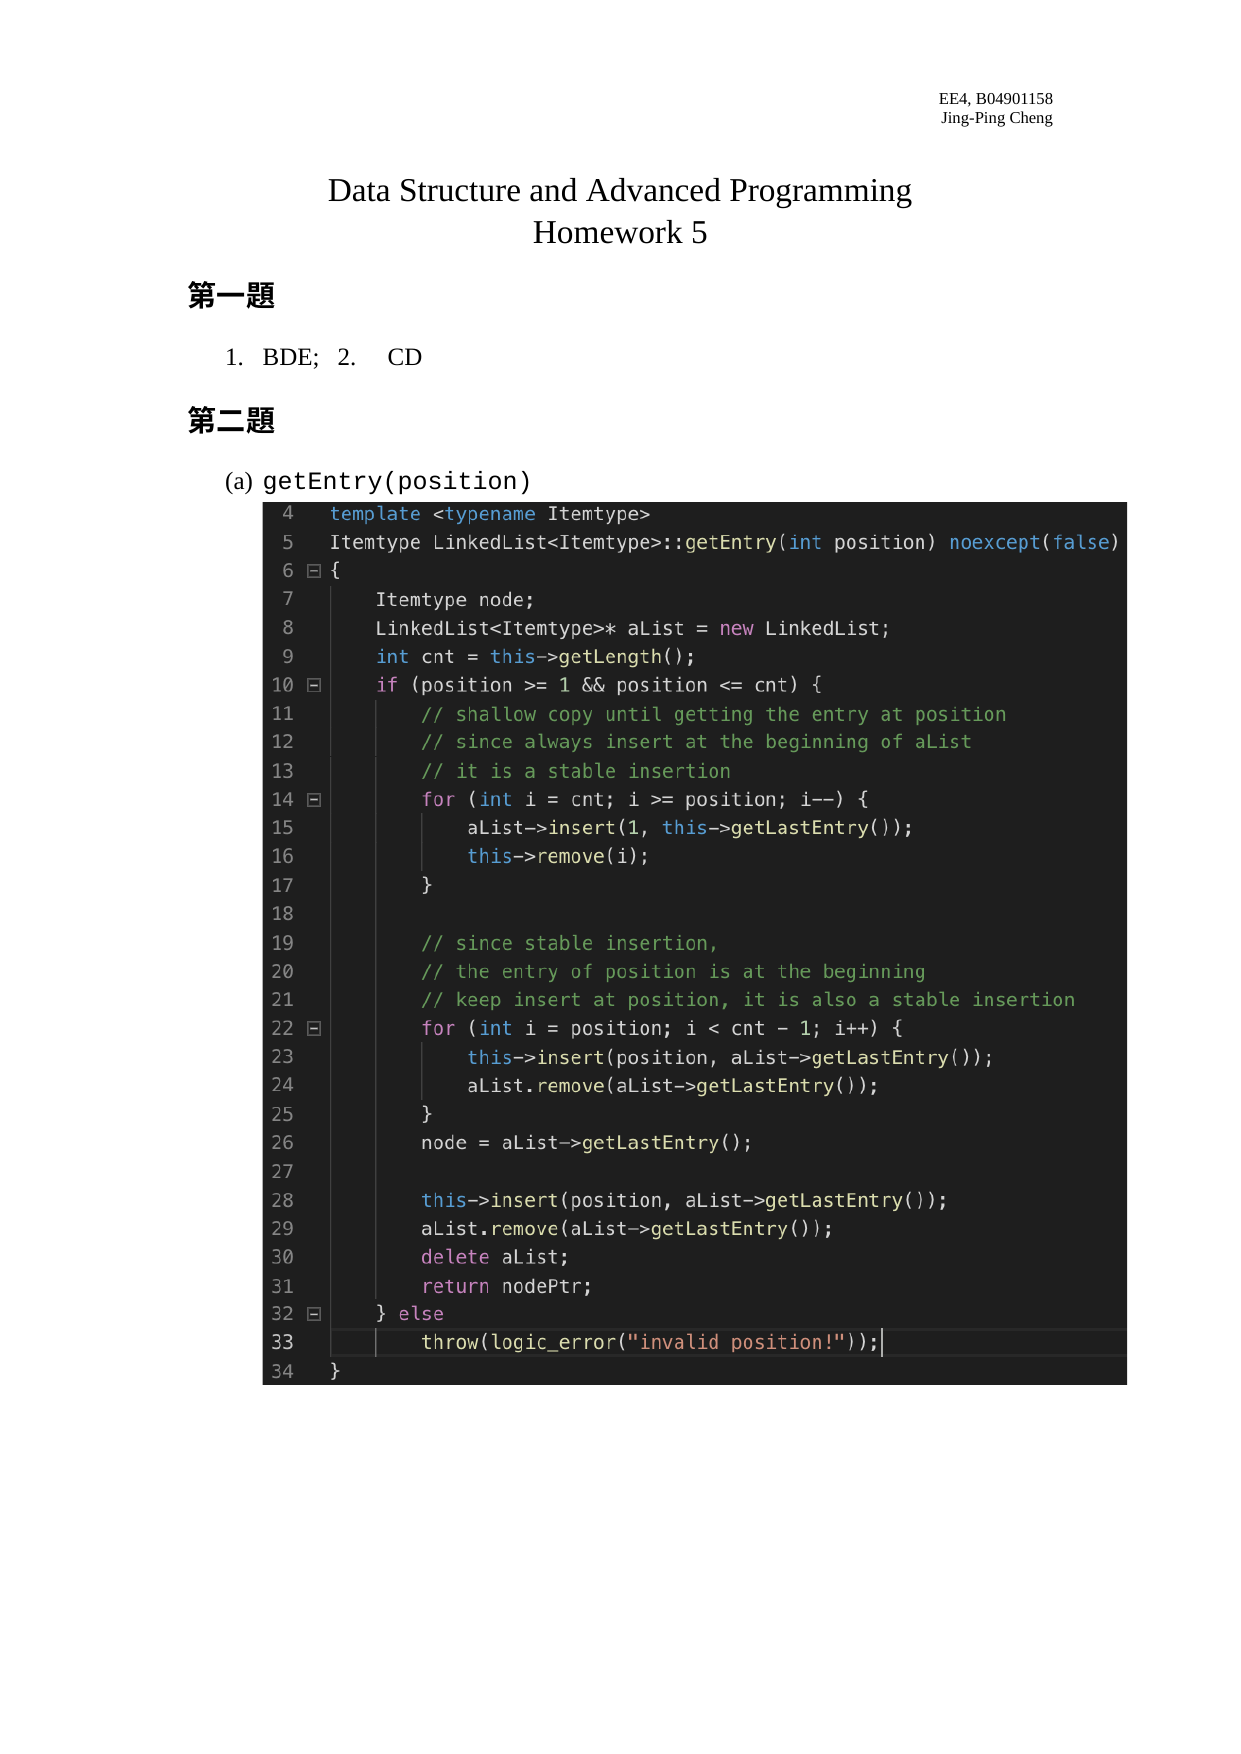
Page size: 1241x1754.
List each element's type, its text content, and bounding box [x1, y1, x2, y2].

text Homework 5 [187, 210, 1053, 252]
text 第一題 [187, 252, 1053, 335]
list BDE; 2. CD [225, 335, 1053, 377]
text 第二題 [187, 377, 1053, 460]
text Data Structure and Advanced Programming [187, 169, 1053, 210]
picture [262, 502, 1128, 1385]
list getEntry(position) [225, 460, 1053, 502]
